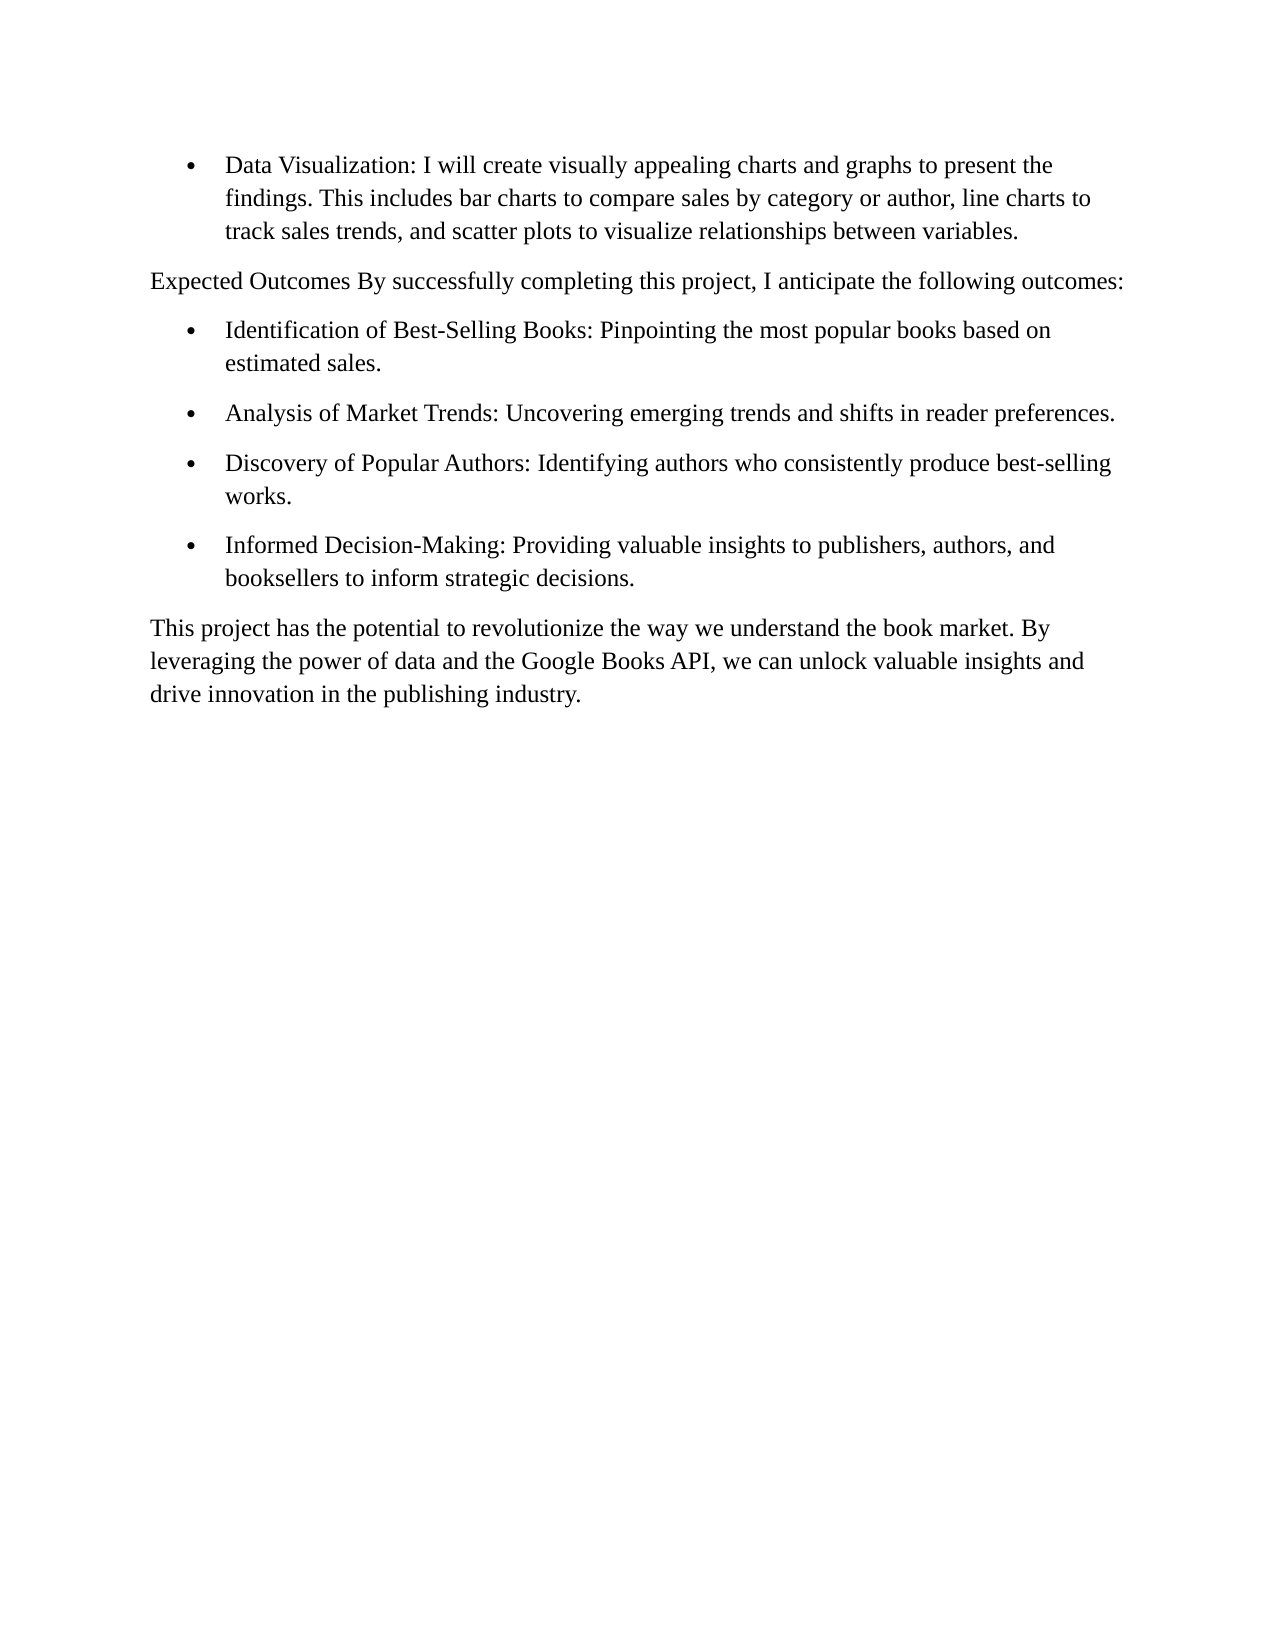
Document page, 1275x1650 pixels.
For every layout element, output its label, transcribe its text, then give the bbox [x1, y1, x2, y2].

list Identification of Best-Selling Books: Pinpointing the most popular books based on estimated sales. [187, 315, 1125, 377]
list Discovery of Popular Authors: Identifying authors who consistently produce best-selling works. [187, 448, 1125, 509]
text This project has the potential to revolutionize the way we understand the book market. By leveraging the power of data and the Google Books API, we can unlock valuable insights and drive innovation in the publishing industry. [150, 613, 1125, 708]
text Expected Outcomes By successfully completing this project, I anticipate the following outcomes: [150, 266, 1125, 294]
list Informed Decision-Making: Providing valuable insights to publishers, authors, and booksellers to inform strategic decisions. [187, 531, 1125, 592]
list Analysis of Market Trends: Uncovering emerging trends and shifts in reader preferences. [187, 398, 1125, 427]
list Data Visualization: I will create visually appealing charts and graphs to present the findings. This includes bar charts to compare sales by category or author, line charts to track sales trends, and scatter plots to visualize relationships between variables. [187, 150, 1125, 245]
